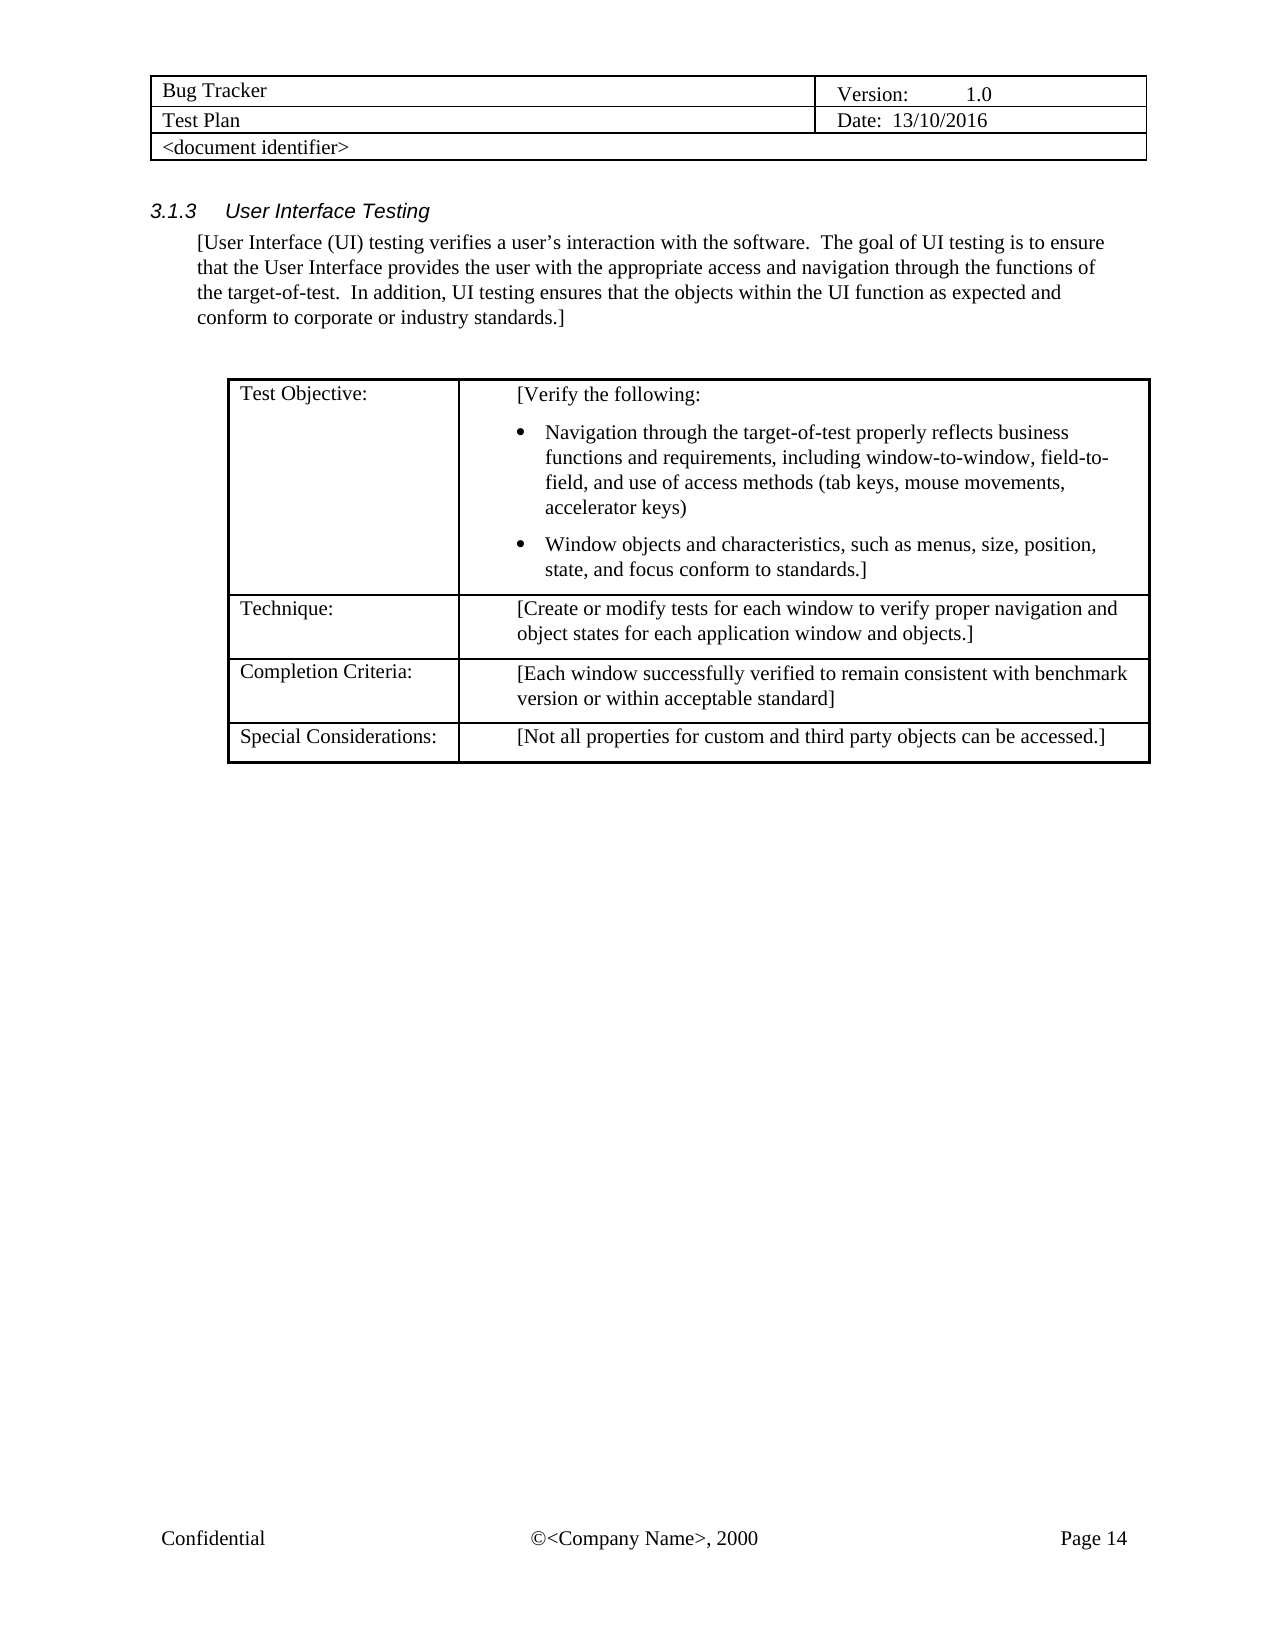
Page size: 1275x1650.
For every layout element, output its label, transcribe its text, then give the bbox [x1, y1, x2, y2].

table_cell Special Considerations: [230, 724, 458, 761]
table_header [Verify the following: Navigation through the target-of-test properly reflects business functions and requirements, including window-to-window, field-to- field, and use of access methods (tab keys, mouse movements, accelerator keys) Window objects and characteristics, such as menus, size, position, state, and focus conform to standards.] [460, 381, 1148, 594]
subtitle User Interface Testing [150, 198, 1125, 223]
table_cell Technique: [230, 596, 458, 658]
table_cell [Not all properties for custom and third party objects can be accessed.] [460, 724, 1148, 761]
table_cell [Create or modify tests for each window to verify proper navigation and object states for each application window and objects.] [460, 596, 1148, 658]
text [User Interface (UI) testing verifies a user’s interaction with the software. The goal of UI testing is to ensure that the User Interface provides the user with the appropriate access and navigation through the functions of the target-of-test. In addition, UI testing ensures that the objects within the UI function as expected and conform to corporate or industry standards.] [197, 229, 1125, 329]
table_cell [Each window successfully verified to remain consistent with benchmark version or within acceptable standard] [460, 660, 1148, 722]
table_header Test Objective: [230, 381, 458, 594]
table_cell Completion Criteria: [230, 660, 458, 722]
